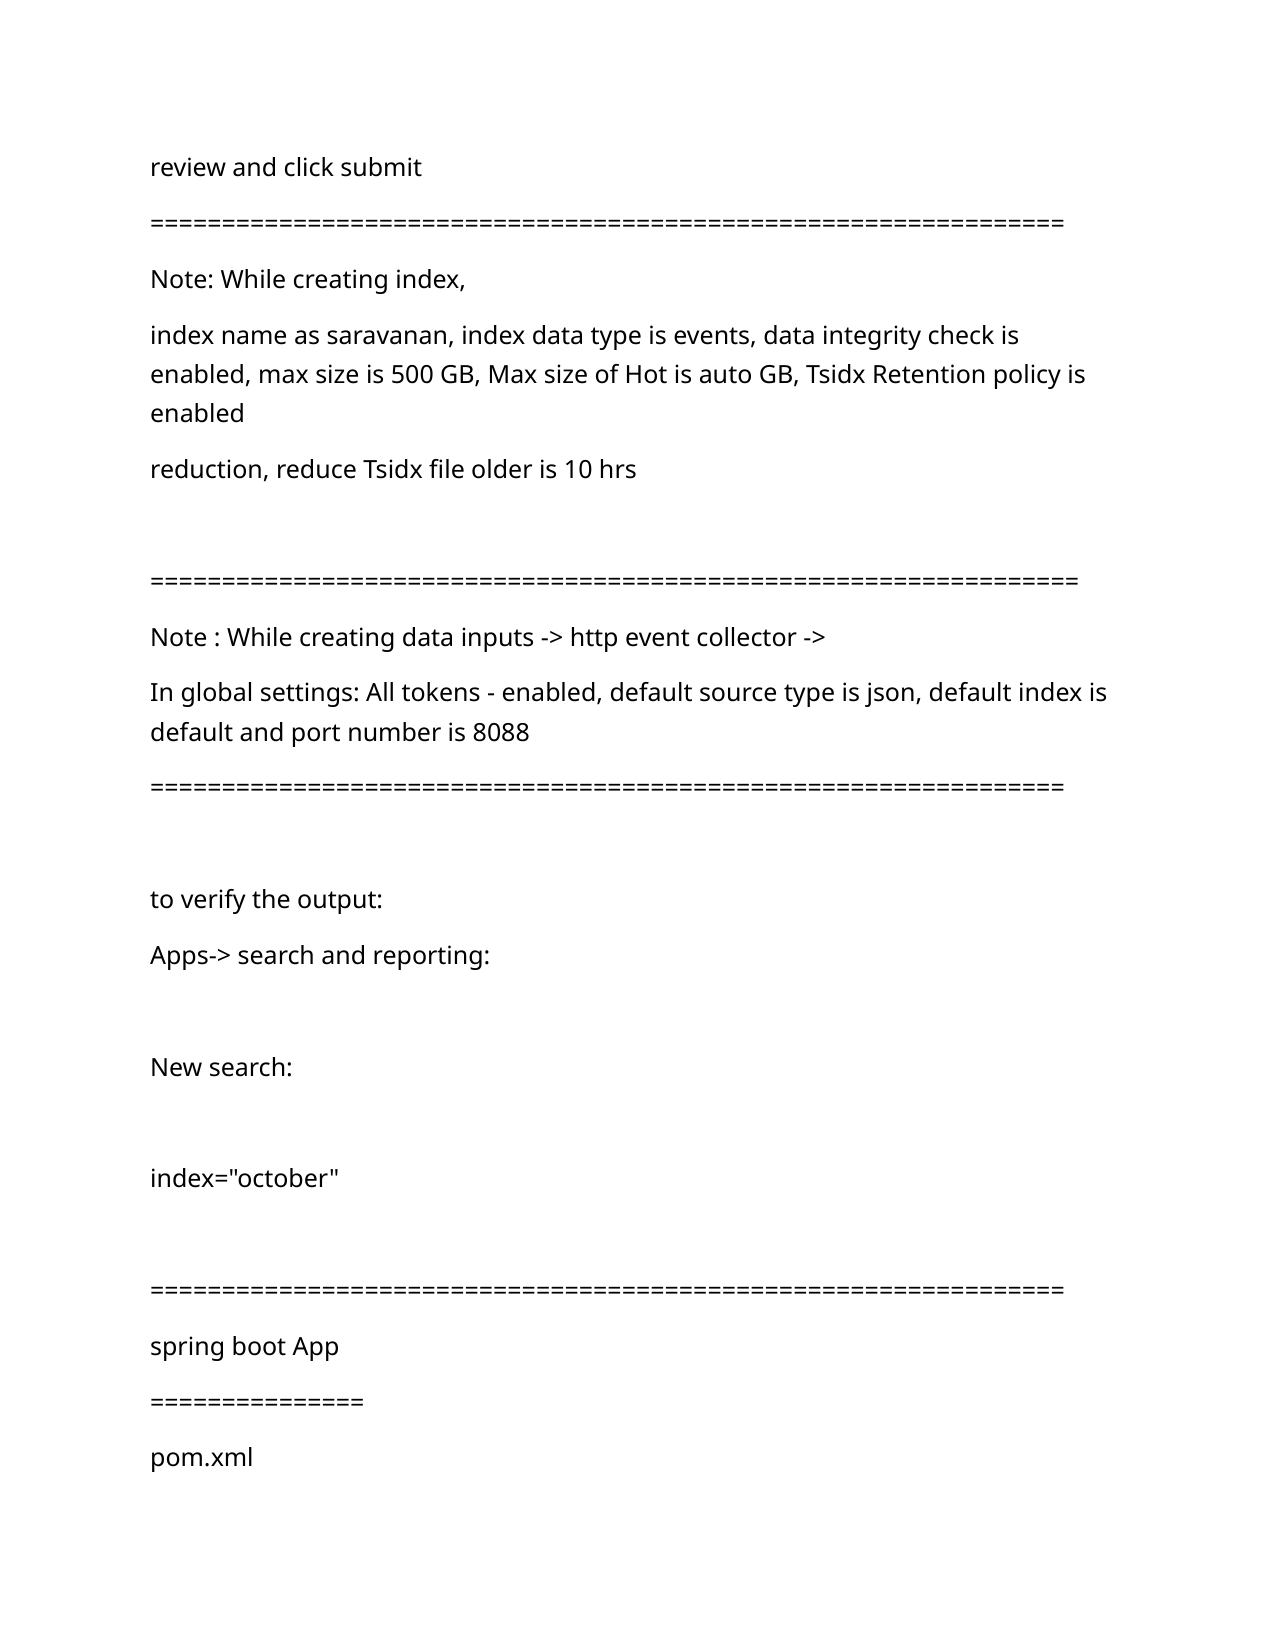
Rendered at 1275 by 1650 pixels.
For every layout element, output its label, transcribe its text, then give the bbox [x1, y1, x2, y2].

text New search: [150, 1049, 1125, 1083]
text review and click submit [150, 150, 1125, 184]
text Note : While creating data inputs -> http event collector -> [150, 619, 1125, 653]
text reduction, reduce Tsidx file older is 10 hrs [150, 452, 1125, 486]
text ================================================================ [150, 1272, 1125, 1307]
text index="october" [150, 1161, 1125, 1195]
text ================================================================ [150, 770, 1125, 804]
text =============== [150, 1384, 1125, 1418]
text ================================================================ [150, 206, 1125, 240]
text to verify the output: [150, 882, 1125, 916]
text spring boot App [150, 1328, 1125, 1362]
text Note: While creating index, [150, 262, 1125, 296]
text index name as saravanan, index data type is events, data integrity check is enabled, max size is 500 GB, Max size of Hot is auto GB, Tsidx Retention policy is enabled [150, 317, 1125, 430]
text Apps-> search and reporting: [150, 937, 1125, 972]
text In global settings: All tokens - enabled, default source type is json, default index is default and port number is 8088 [150, 675, 1125, 748]
text ================================================================= [150, 563, 1125, 597]
text pom.xml [150, 1440, 1125, 1474]
